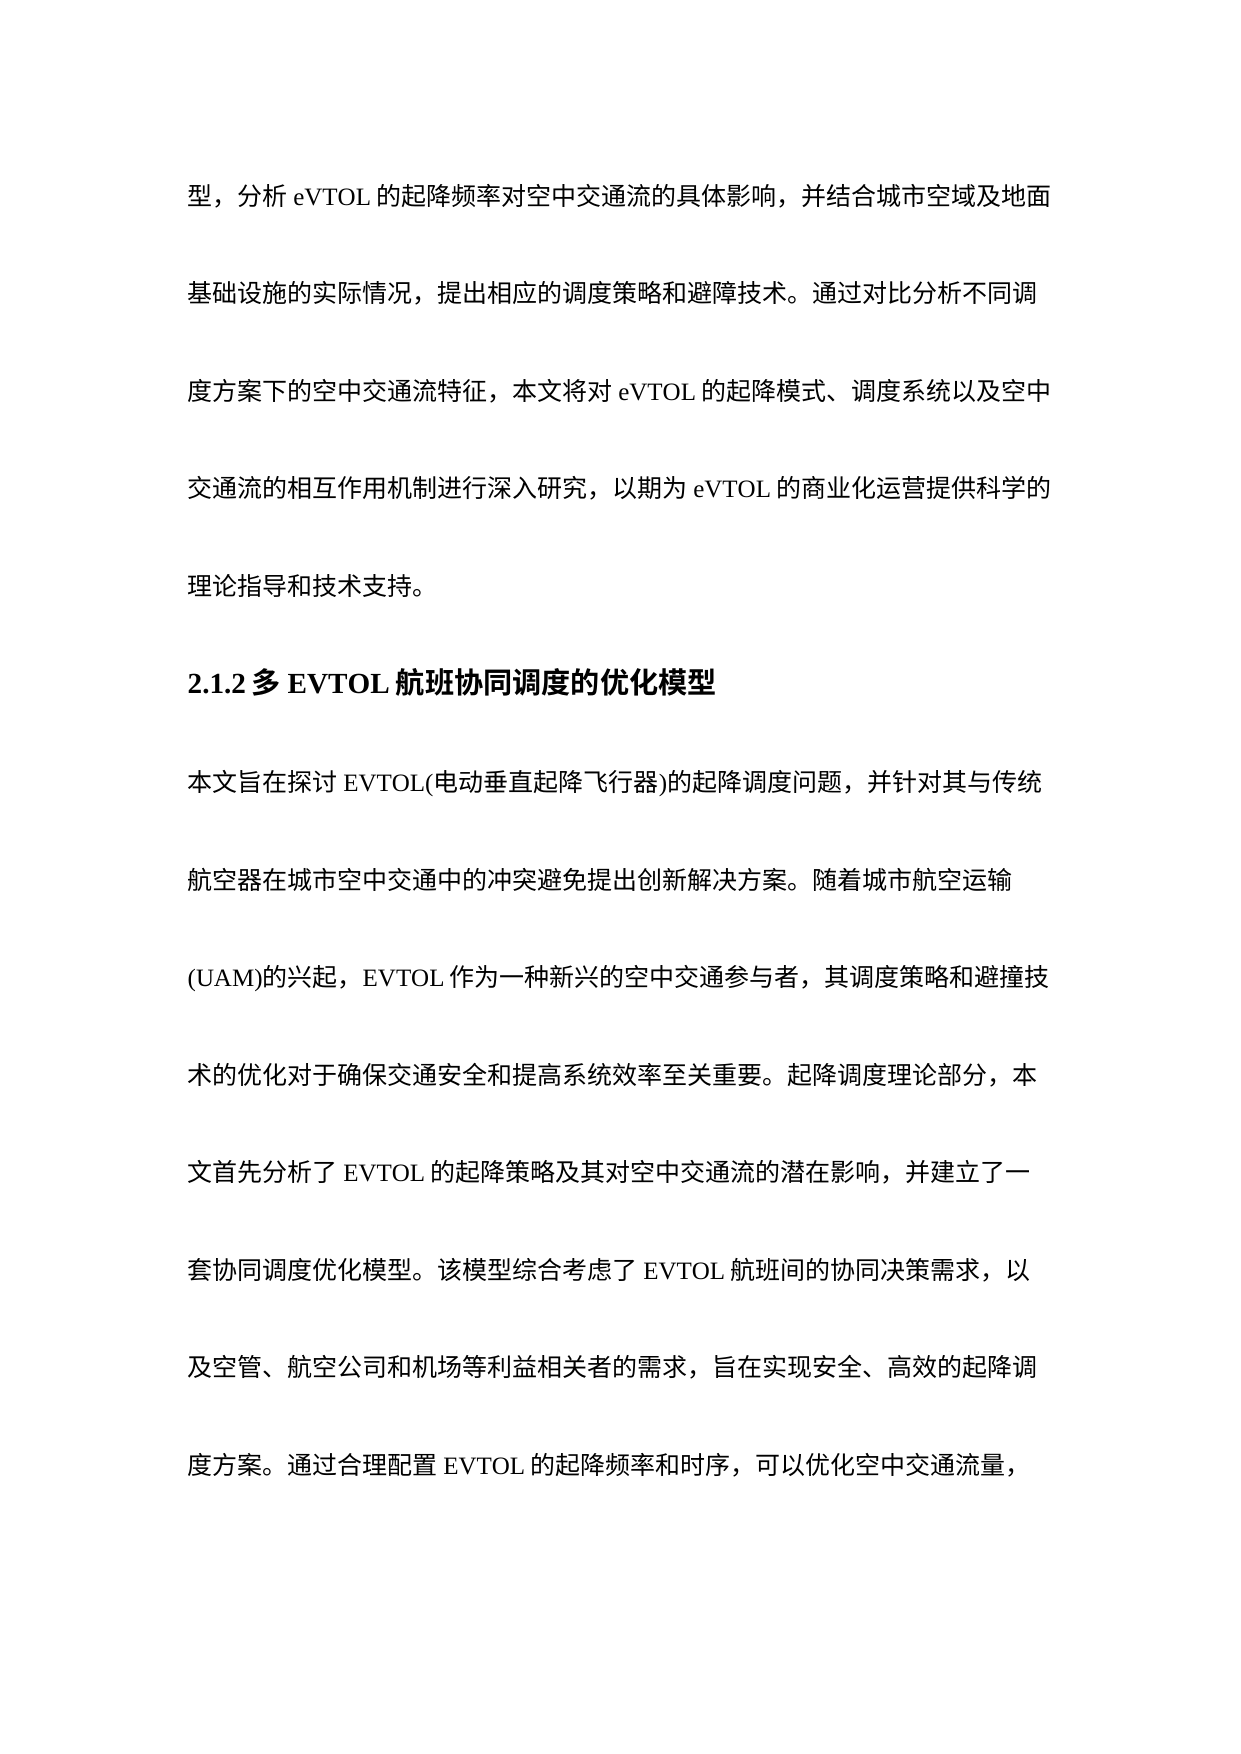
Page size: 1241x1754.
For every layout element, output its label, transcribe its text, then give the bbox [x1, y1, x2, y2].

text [187, 162, 1053, 617]
subtitle 2.1.2多 EVTOL航班协同调度的优化模型 [187, 660, 1053, 702]
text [187, 748, 1053, 1496]
